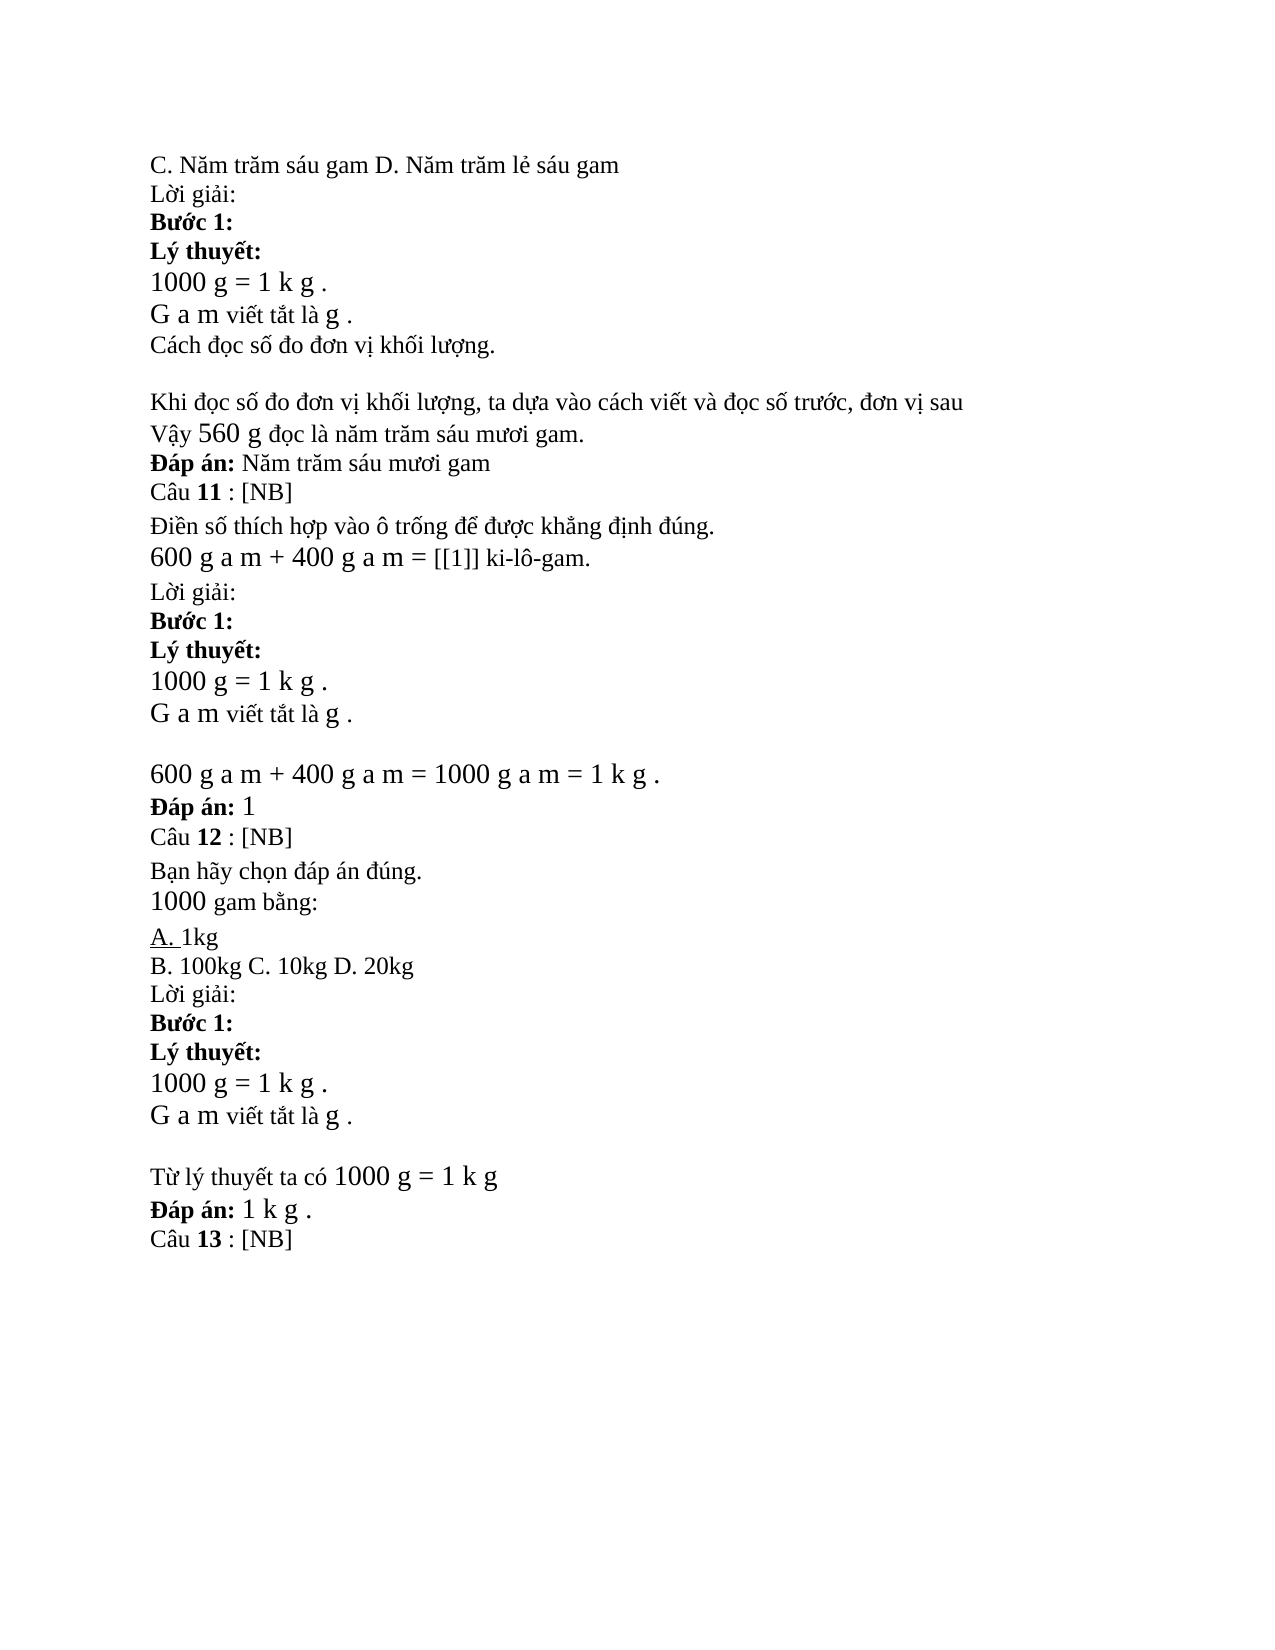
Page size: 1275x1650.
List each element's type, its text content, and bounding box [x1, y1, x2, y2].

text Bạn hãy chọn đáp án đúng. 1000 gam bằng: [150, 856, 1125, 917]
text C. Năm trăm sáu gam D. Năm trăm lẻ sáu gam [150, 150, 1125, 179]
text Lý thuyết: 1000 g = 1 k g . G a m viết tắt là g . Từ lý thuyết ta có 1000 g = 1 k g Đáp án: 1 k g . [150, 1037, 1125, 1224]
text Bước 1: [150, 207, 1125, 236]
text Lý thuyết: 1000 g = 1 k g . G a m viết tắt là g . Cách đọc số đo đơn vị khối lượng. Khi đọc số đo đơn vị khối lượng, ta dựa vào cách viết và đọc số trước, đơn vị sau Vậy 560 g đọc là năm trăm sáu mươi gam. Đáp án: Năm trăm sáu mươi gam [150, 236, 1125, 477]
text Bước 1: [150, 1008, 1125, 1037]
text Lời giải: [150, 577, 1125, 606]
text Lý thuyết: 1000 g = 1 k g . G a m viết tắt là g . 600 g a m + 400 g a m = 1000 g a m = 1 k g . Đáp án: 1 [150, 635, 1125, 822]
text Câu 12 : [NB] [150, 822, 1125, 851]
text B. 100kg C. 10kg D. 20kg [150, 951, 1125, 979]
text Lời giải: [150, 979, 1125, 1008]
text Lời giải: [150, 179, 1125, 207]
text Câu 13 : [NB] [150, 1224, 1125, 1253]
text Câu 11 : [NB] [150, 477, 1125, 506]
text Bước 1: [150, 606, 1125, 635]
text A. 1kg [150, 922, 1125, 951]
text Điền số thích hợp vào ô trống để được khẳng định đúng. 600 g a m + 400 g a m = [[1]] ki-lô-gam. [150, 511, 1125, 572]
